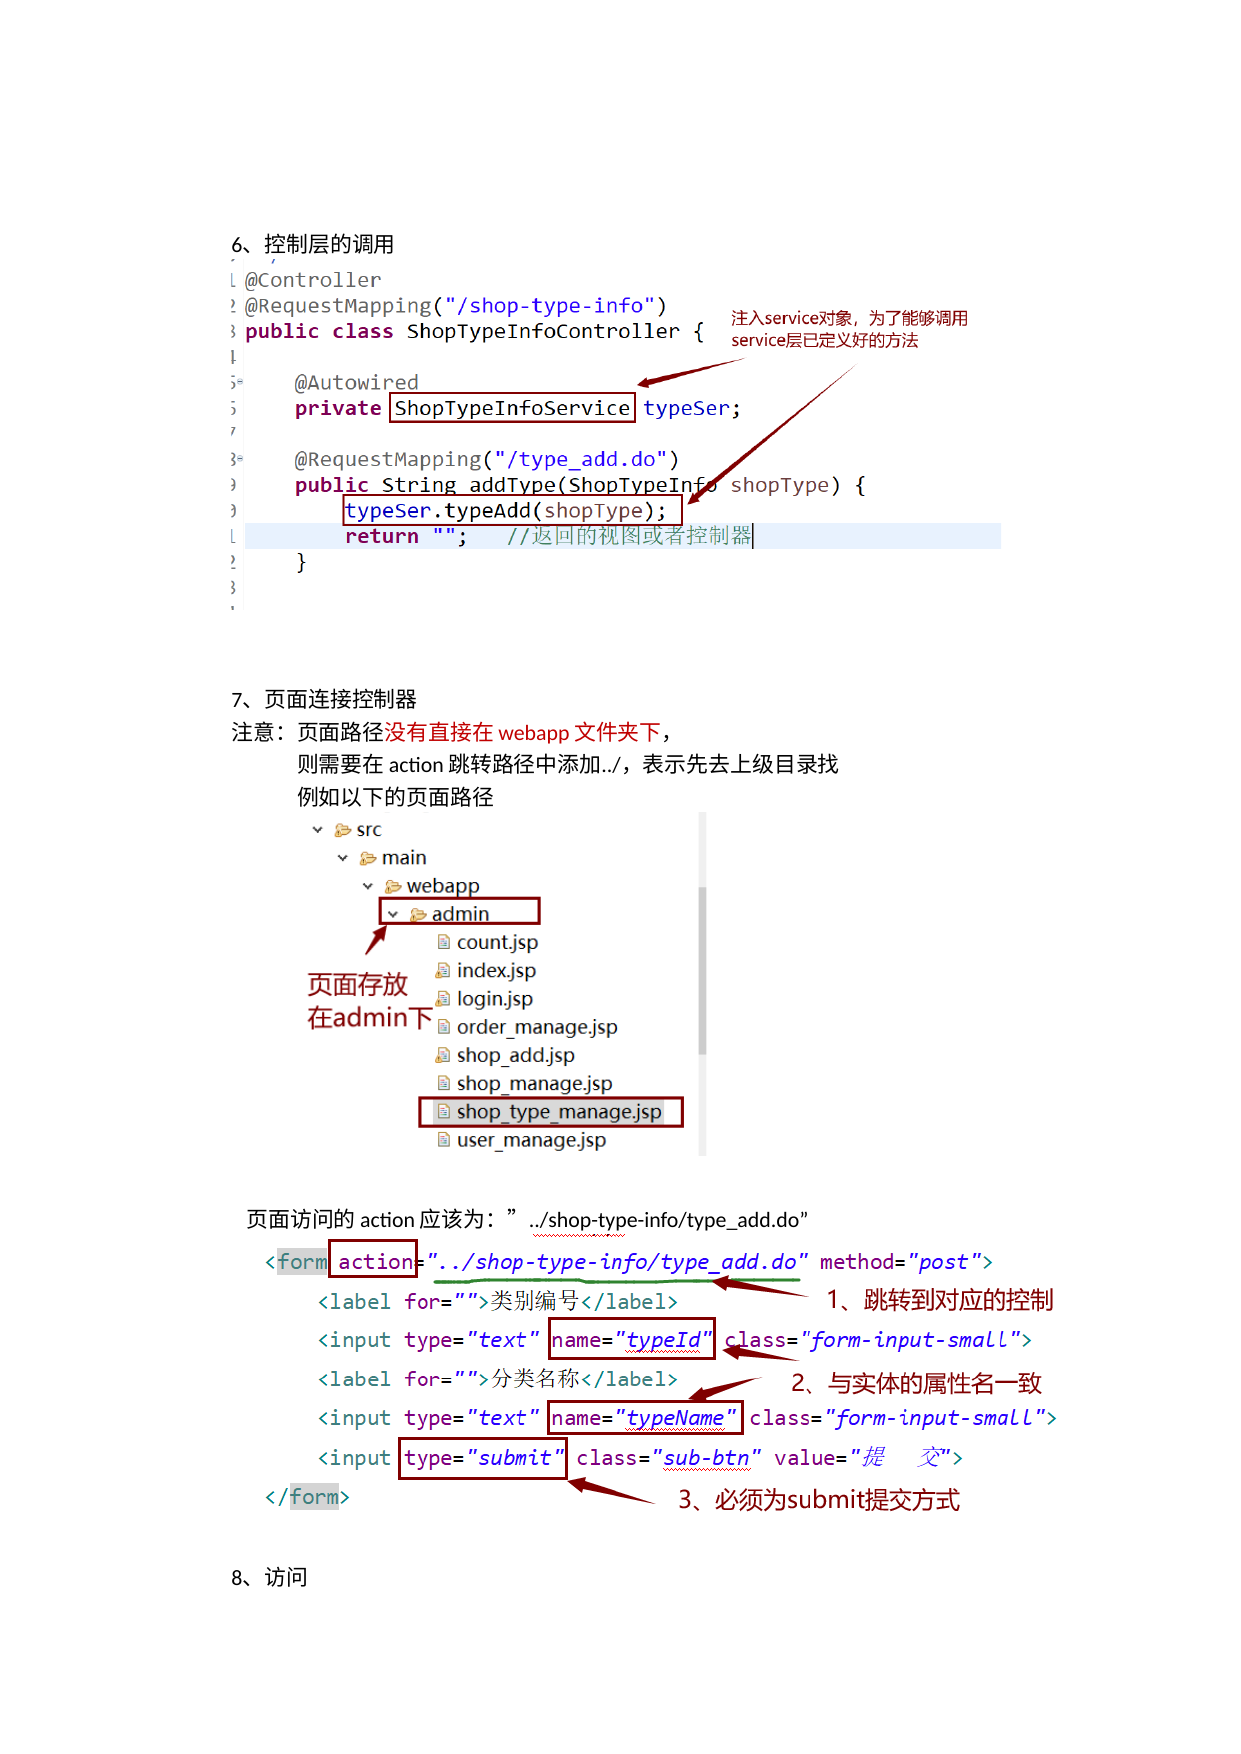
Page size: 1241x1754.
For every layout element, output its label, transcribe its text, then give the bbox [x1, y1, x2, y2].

list 访问 [187, 1559, 1053, 1592]
list 则需要在action跳转路径中添加../，表示先去上级目录找 [231, 747, 1053, 779]
list 控制层的调用 [187, 227, 1053, 259]
picture [231, 1234, 1097, 1523]
picture [296, 812, 707, 1156]
list 页面连接控制器 [187, 682, 1053, 714]
list 例如以下的页面路径 [231, 779, 1053, 812]
list 注意：页面路径没有直接在webapp文件夹下， [231, 714, 1053, 747]
list 页面访问的action应该为：”../shop-type-info/type_add.do” [187, 1202, 1053, 1234]
picture [231, 259, 1002, 610]
